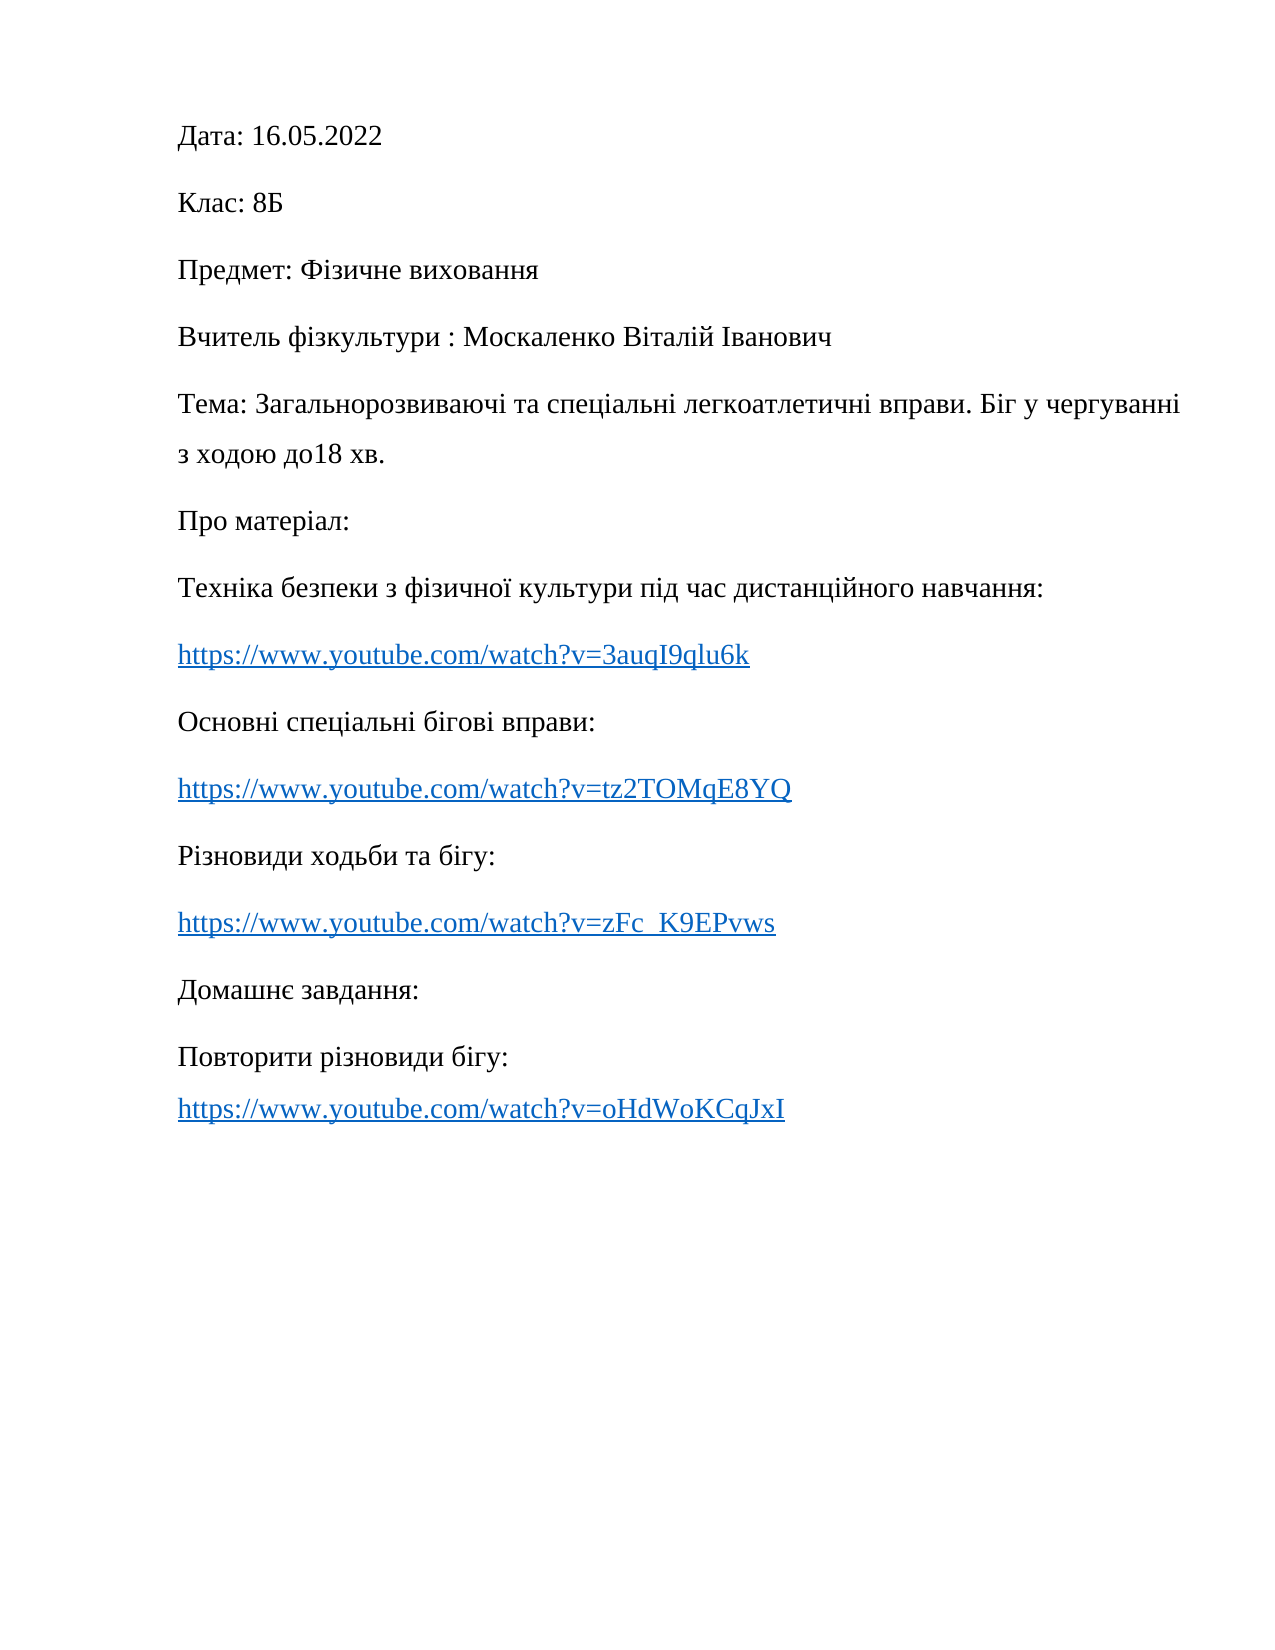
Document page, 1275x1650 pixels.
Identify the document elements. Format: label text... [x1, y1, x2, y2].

text Техніка безпеки з фізичної культури під час дистанційного навчання: [177, 570, 1186, 604]
text Клас: 8Б [177, 185, 1186, 219]
text Домашнє завдання: [177, 972, 1186, 1006]
text Про матеріал: [177, 503, 1186, 537]
text Різновиди ходьби та бігу: [177, 838, 1186, 872]
text Предмет: Фізичне виховання [177, 252, 1186, 286]
text https://www.youtube.com/watch?v=tz2TOMqE8YQ [177, 771, 1186, 805]
text Дата: 16.05.2022 [177, 118, 1186, 152]
text Вчитель фізкультури : Москаленко Віталій Іванович [177, 319, 1186, 353]
text https://www.youtube.com/watch?v=zFc_K9EPvws [177, 905, 1186, 939]
text https://www.youtube.com/watch?v=3auqI9qlu6k [177, 637, 1186, 671]
text https://www.youtube.com/watch?v=oHdWoKCqJxI [177, 1091, 1186, 1124]
text Тема: Загальнорозвиваючі та спеціальні легкоатлетичні вправи. Біг у чергуванні з ходою до18 хв. [177, 386, 1186, 470]
text Основні спеціальні бігові вправи: [177, 704, 1186, 738]
text Повторити різновиди бігу: [177, 1039, 1186, 1073]
